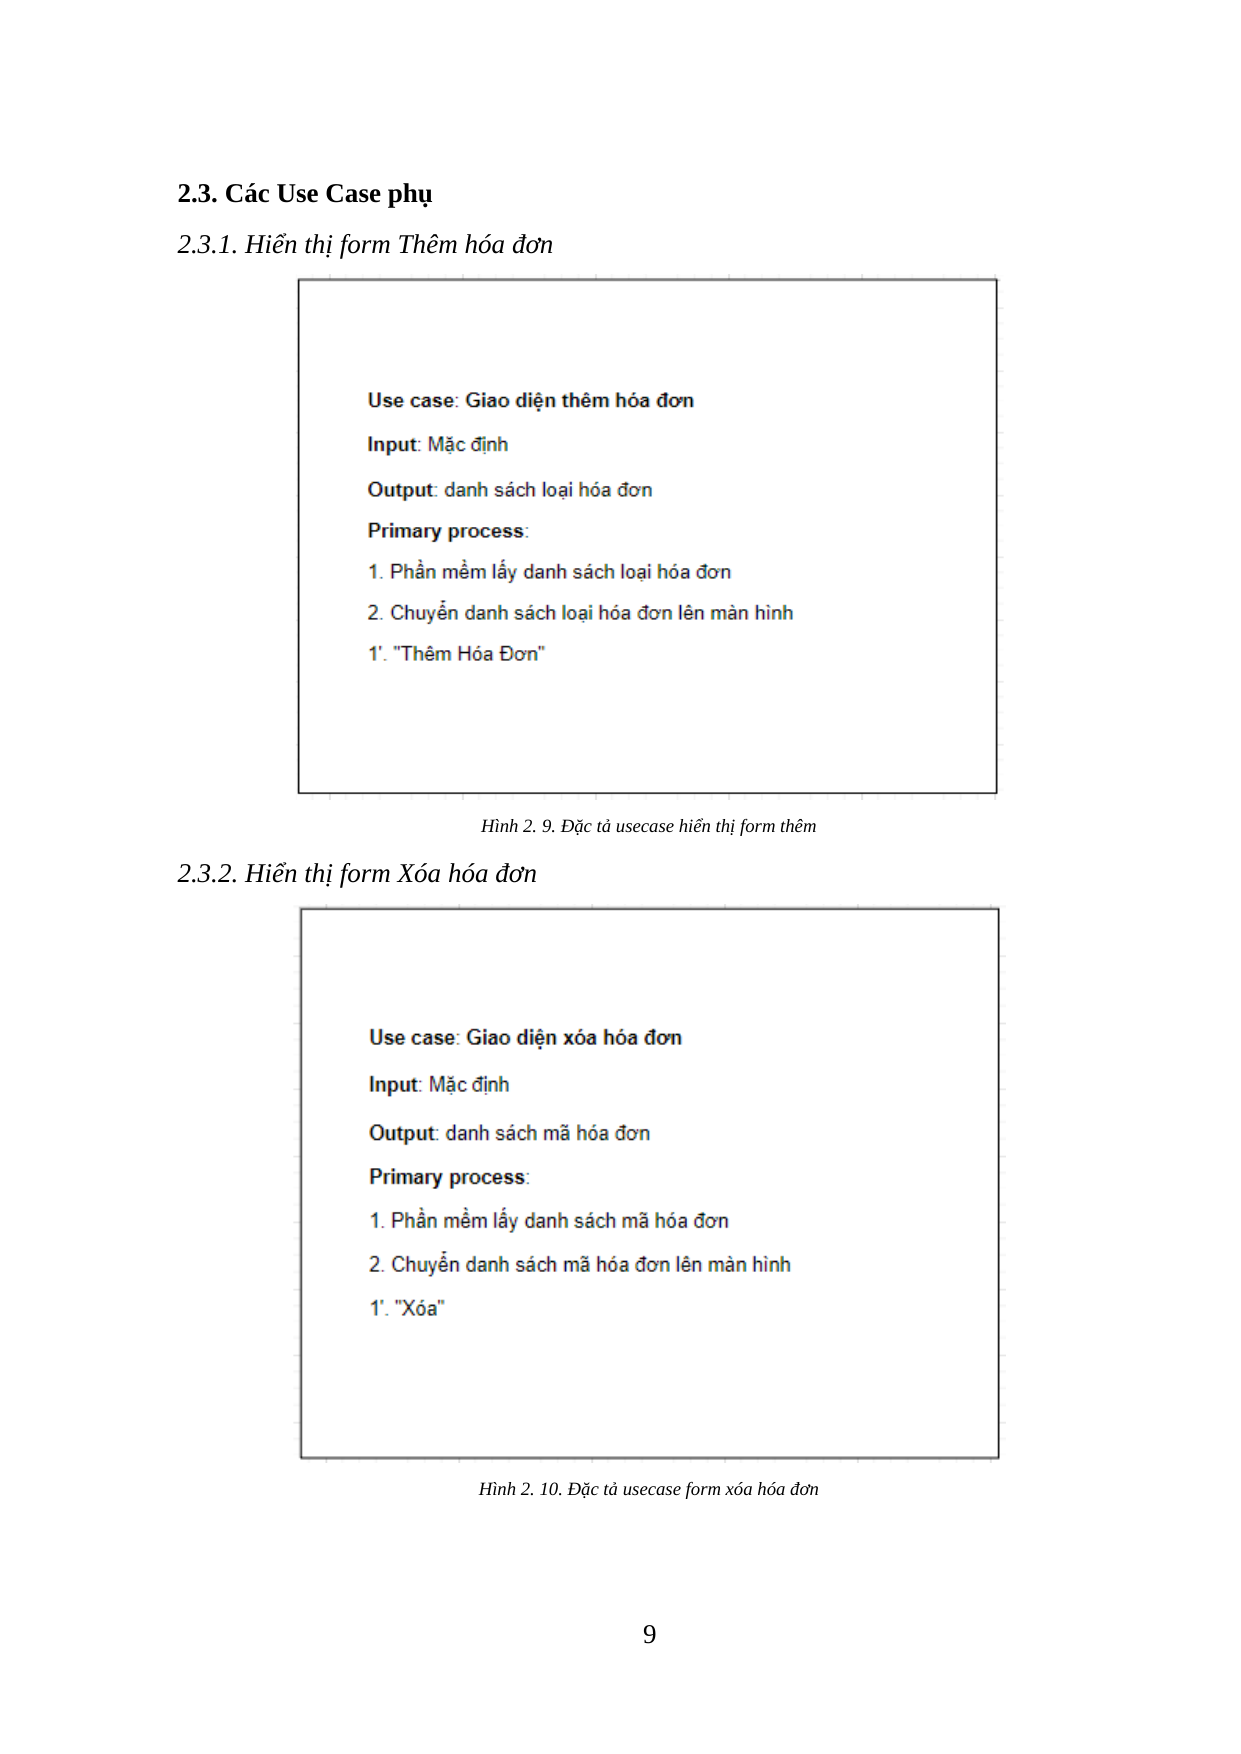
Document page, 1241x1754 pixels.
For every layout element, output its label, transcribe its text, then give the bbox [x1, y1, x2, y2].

subtitle 2.3. Các Use Case phụ [177, 177, 1122, 208]
picture [293, 904, 1006, 1463]
picture [295, 274, 1004, 800]
subtitle 2.3.2. Hiển thị form Xóa hóa đơn [177, 858, 1122, 889]
subtitle 2.3.1. Hiển thị form Thêm hóa đơn [177, 228, 1122, 259]
